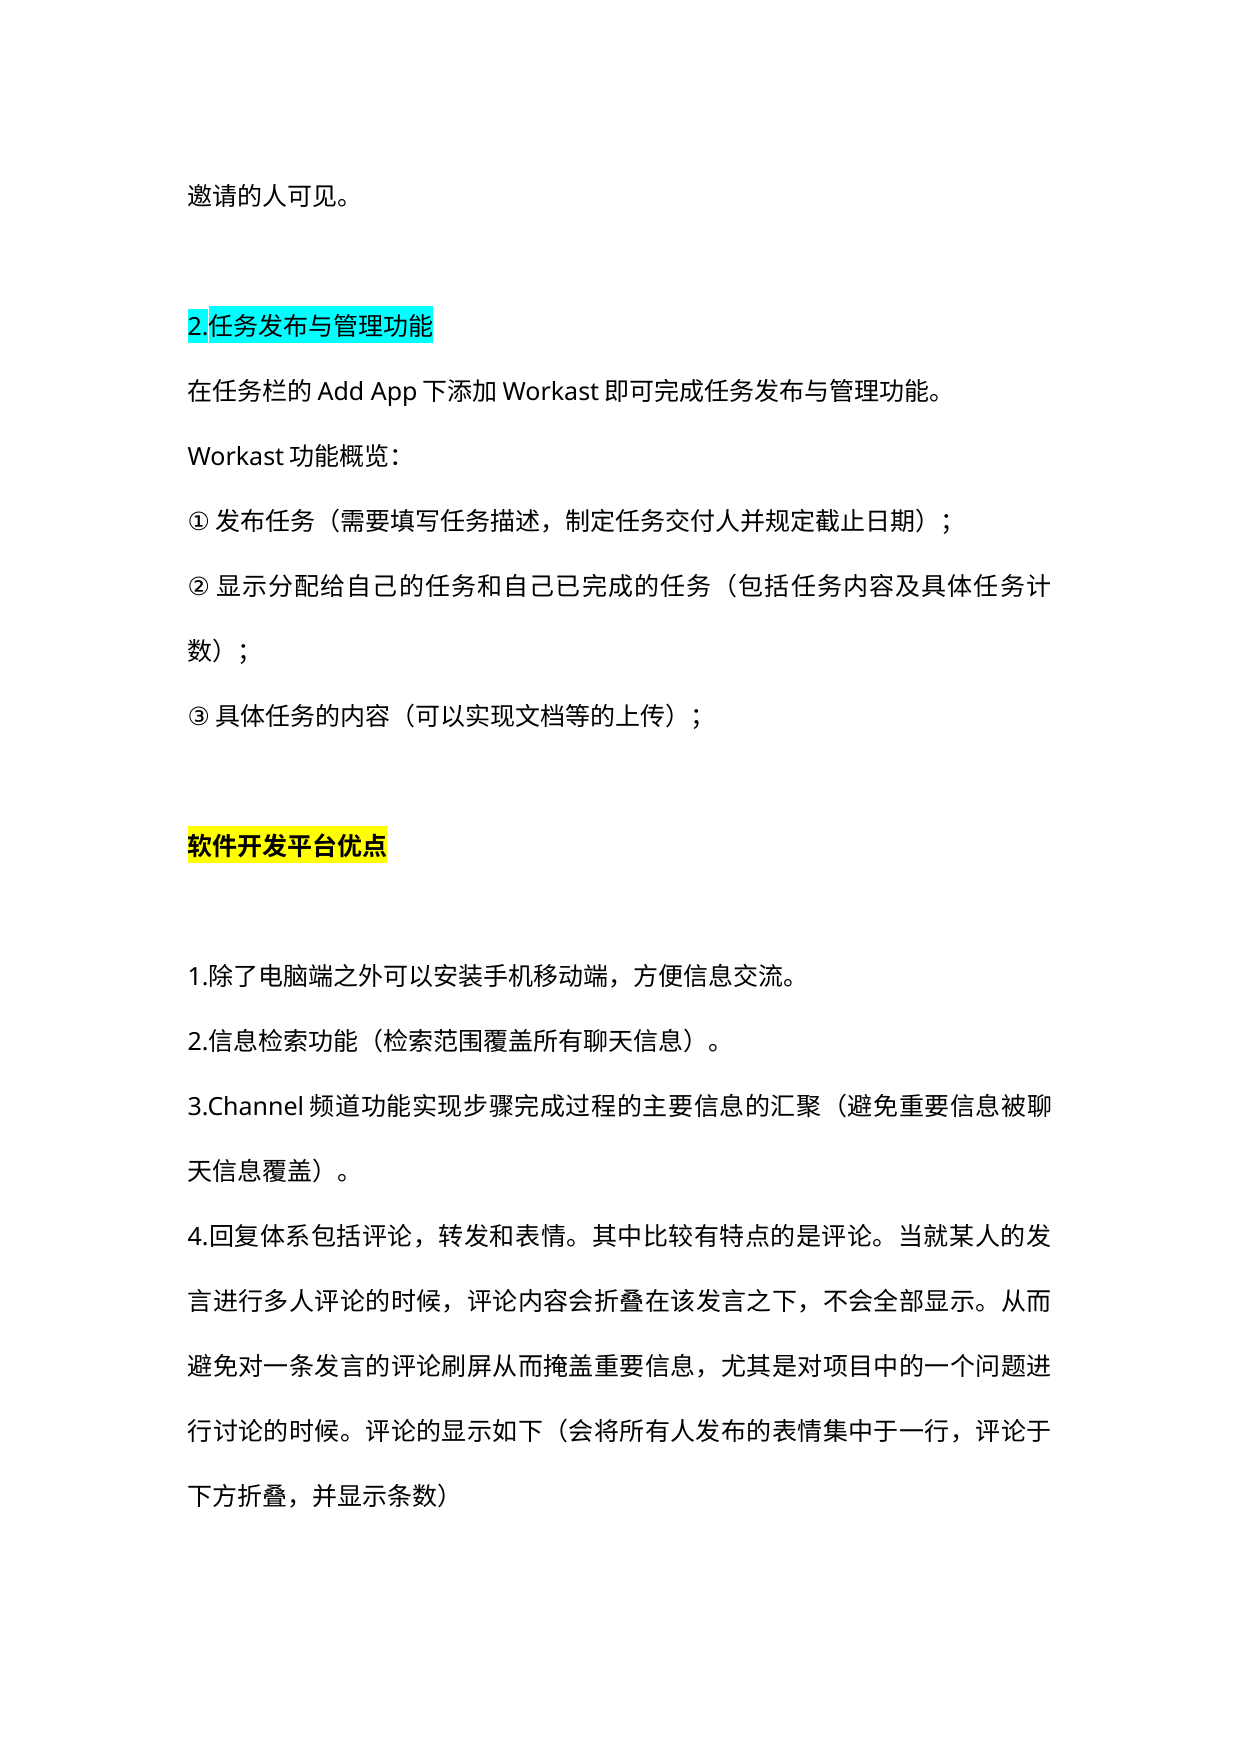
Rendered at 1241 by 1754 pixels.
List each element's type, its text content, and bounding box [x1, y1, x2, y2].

text 在任务栏的Add App下添加Workast即可完成任务发布与管理功能。 [187, 357, 1053, 422]
text Workast功能概览： [187, 422, 1053, 487]
text ①发布任务（需要填写任务描述，制定任务交付人并规定截止日期）； [187, 487, 1053, 552]
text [187, 162, 1053, 227]
text 软件开发平台优点 [187, 812, 1053, 877]
text ②显示分配给自己的任务和自己已完成的任务（包括任务内容及具体任务计数）； [187, 552, 1053, 682]
text 3.Channel频道功能实现步骤完成过程的主要信息的汇聚（避免重要信息被聊天信息覆盖）。 [187, 1072, 1053, 1202]
text 1.除了电脑端之外可以安装手机移动端，方便信息交流。 [187, 942, 1053, 1007]
text ③具体任务的内容（可以实现文档等的上传）； [187, 682, 1053, 747]
text 4.回复体系包括评论，转发和表情。其中比较有特点的是评论。当就某人的发言进行多人评论的时候，评论内容会折叠在该发言之下，不会全部显示。从而避免对一条发言的评论刷屏从而掩盖重要信息，尤其是对项目中的一个问题进行讨论的时候。评论的显示如下（会将所有人发布的表情集中于一行，评论于下方折叠，并显示条数） [187, 1202, 1053, 1527]
text 2.任务发布与管理功能 [187, 292, 1053, 357]
text 2.信息检索功能（检索范围覆盖所有聊天信息）。 [187, 1007, 1053, 1072]
